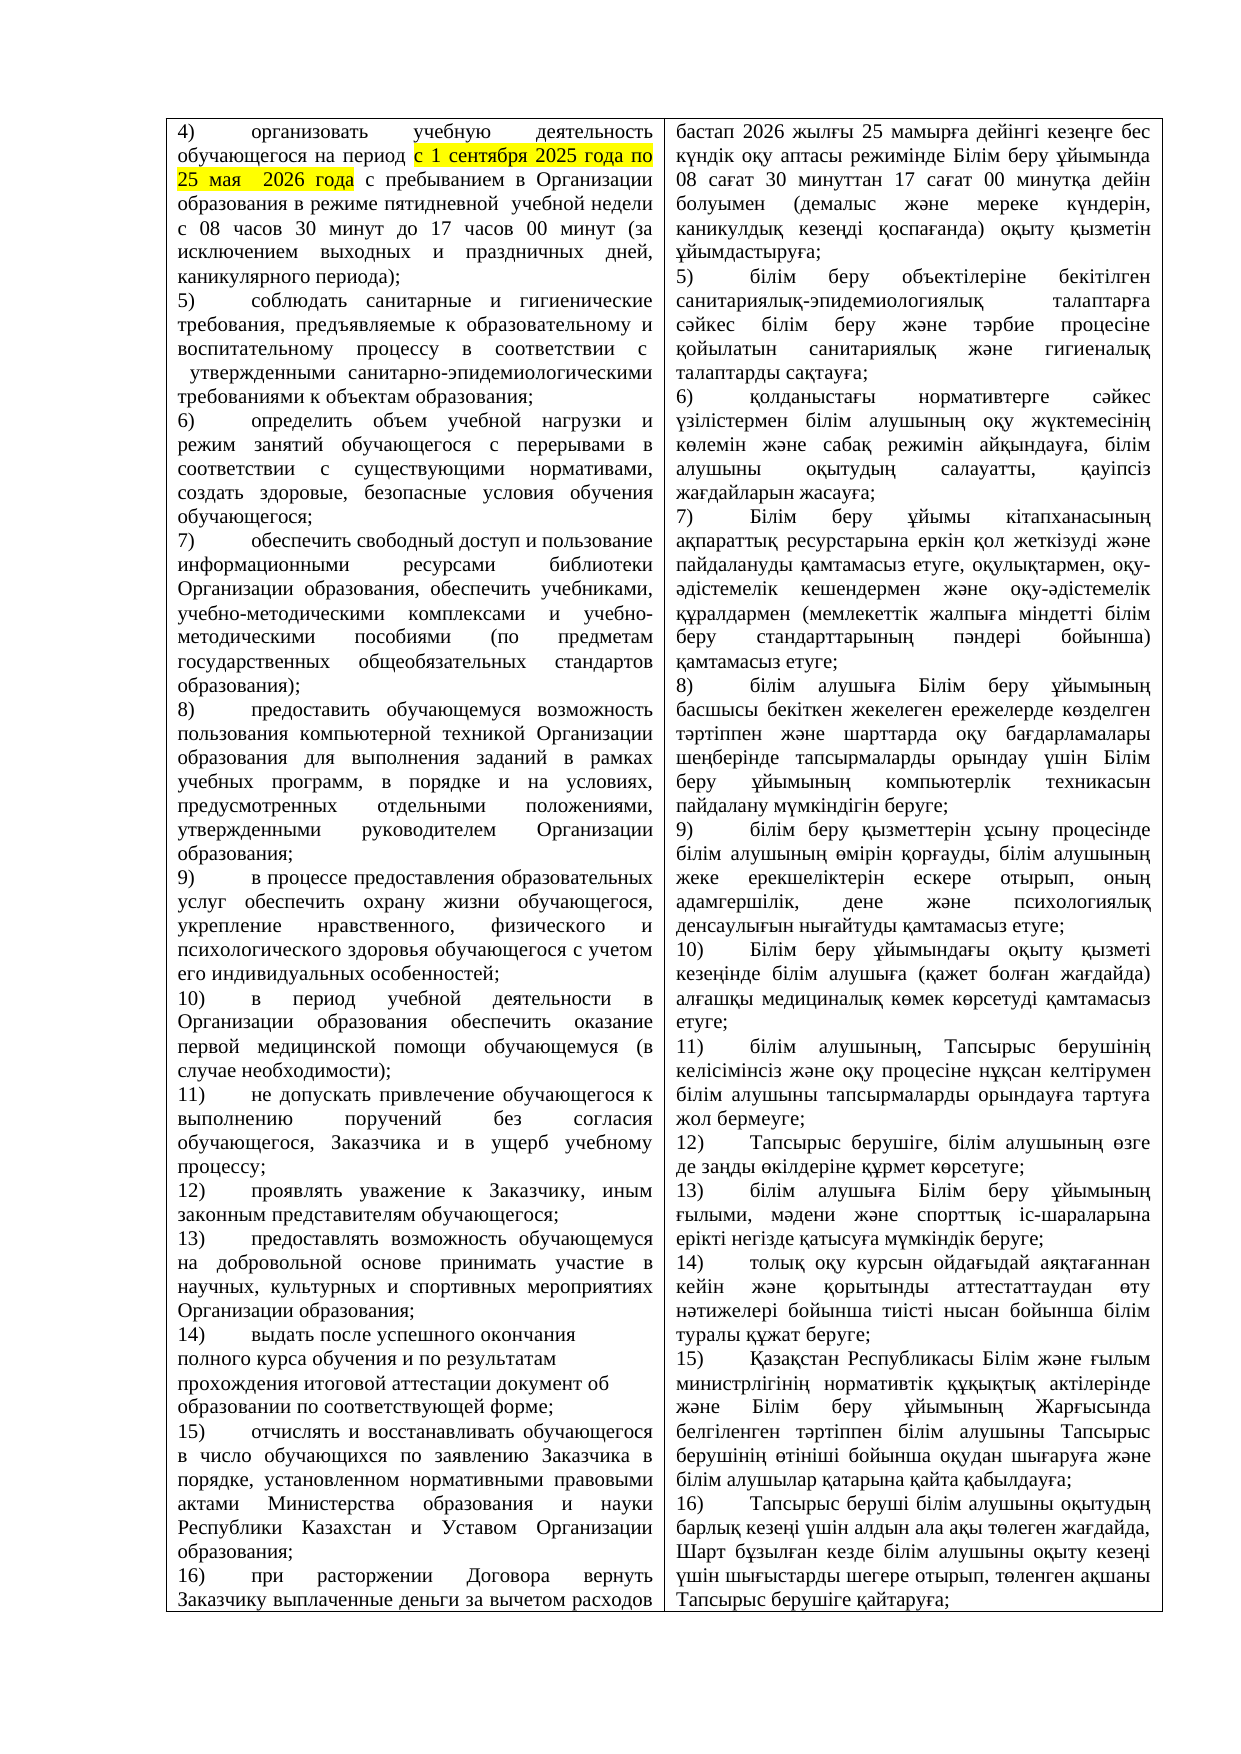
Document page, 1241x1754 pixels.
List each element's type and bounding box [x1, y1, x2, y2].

table_header [167, 119, 664, 1611]
table_header [665, 119, 1162, 1611]
